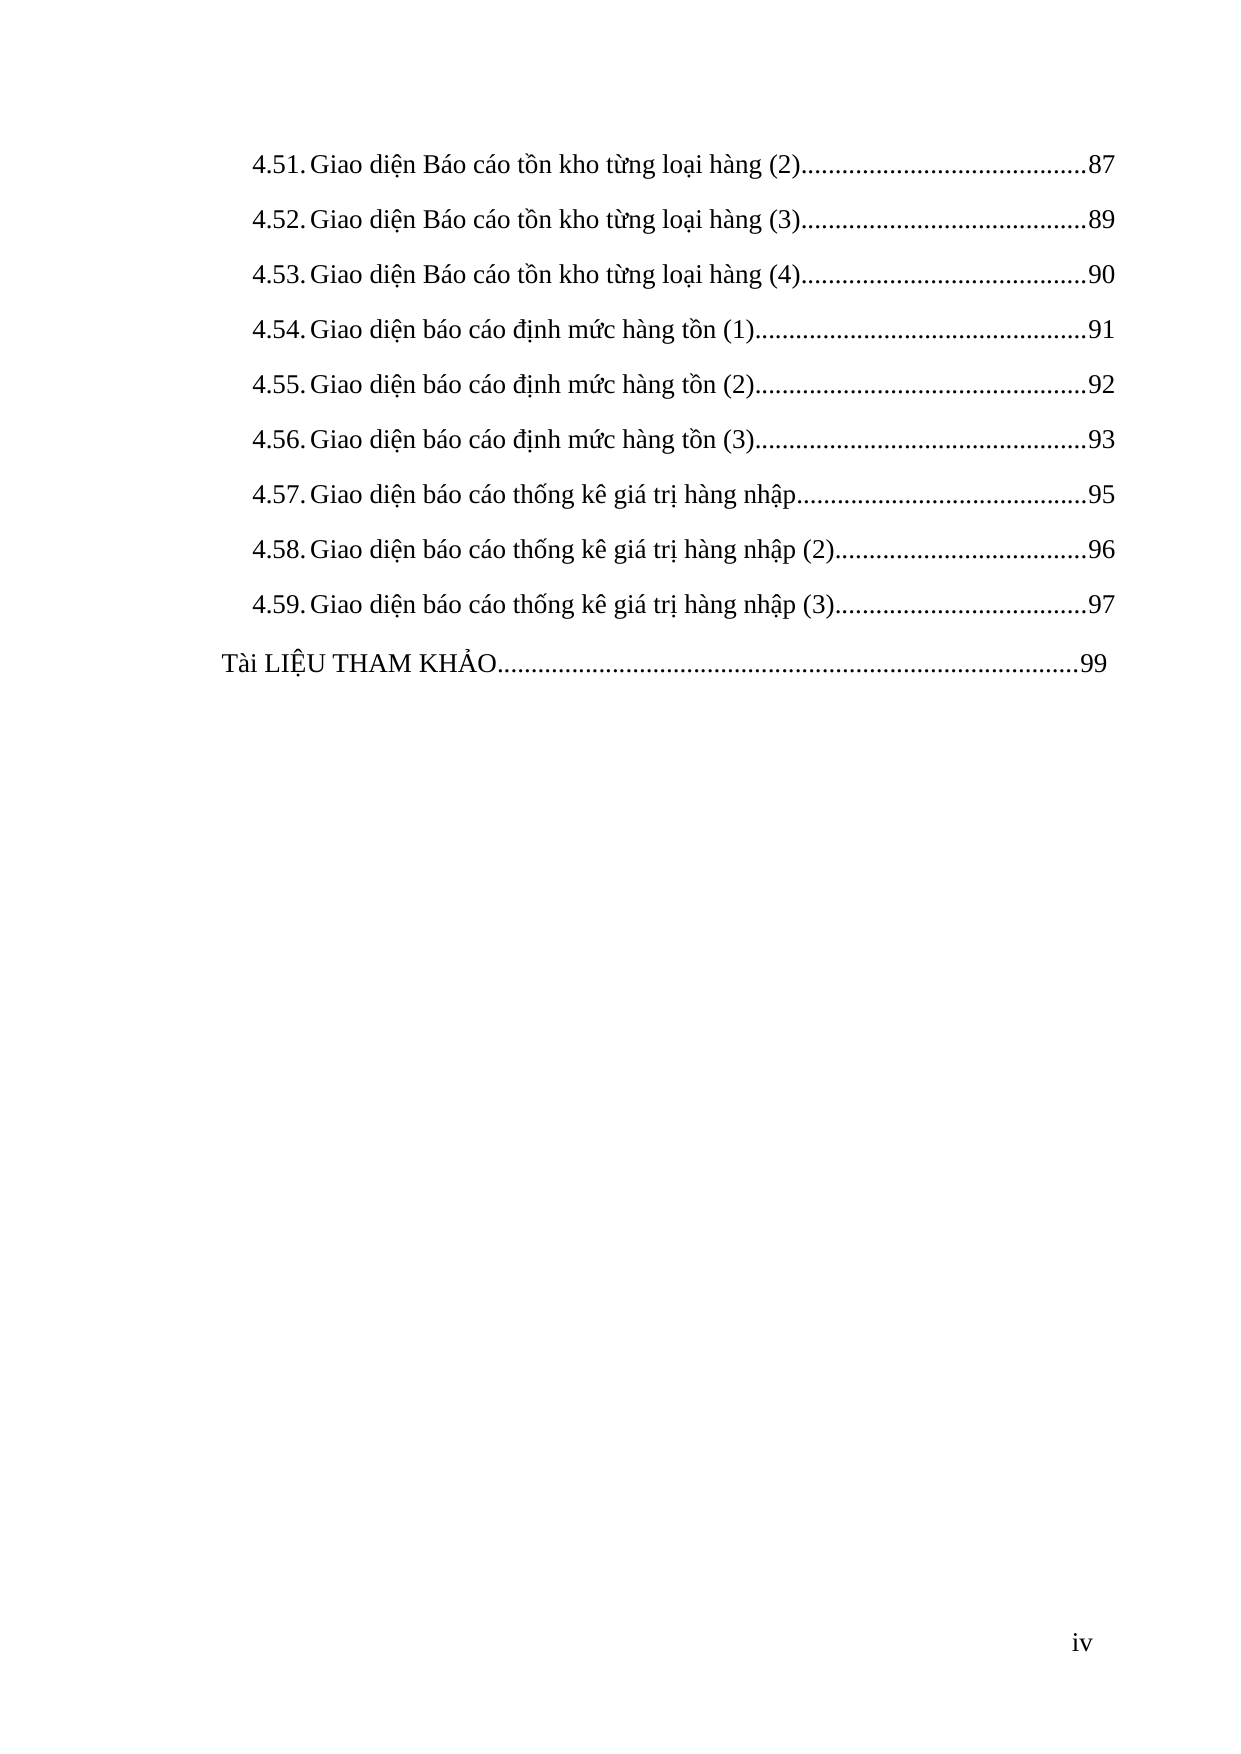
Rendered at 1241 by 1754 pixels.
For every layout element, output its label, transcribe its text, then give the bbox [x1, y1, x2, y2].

text 4.58. Giao diện báo cáo thống kê giá trị hàng nhập (2) 96 [235, 533, 1092, 564]
text 4.54. Giao diện báo cáo định mức hàng tồn (1) 91 [235, 313, 1092, 344]
text Tài LIỆU THAM KHẢO 99 [221, 647, 1092, 678]
text 4.53. Giao diện Báo cáo tồn kho từng loại hàng (4) 90 [235, 258, 1092, 289]
text 4.57. Giao diện báo cáo thống kê giá trị hàng nhập 95 [235, 478, 1092, 509]
text 4.56. Giao diện báo cáo định mức hàng tồn (3) 93 [235, 423, 1092, 454]
text 4.51. Giao diện Báo cáo tồn kho từng loại hàng (2) 87 [235, 148, 1092, 179]
text 4.55. Giao diện báo cáo định mức hàng tồn (2) 92 [235, 368, 1092, 399]
text 4.52. Giao diện Báo cáo tồn kho từng loại hàng (3) 89 [235, 203, 1092, 234]
text 4.59. Giao diện báo cáo thống kê giá trị hàng nhập (3) 97 [235, 588, 1092, 619]
